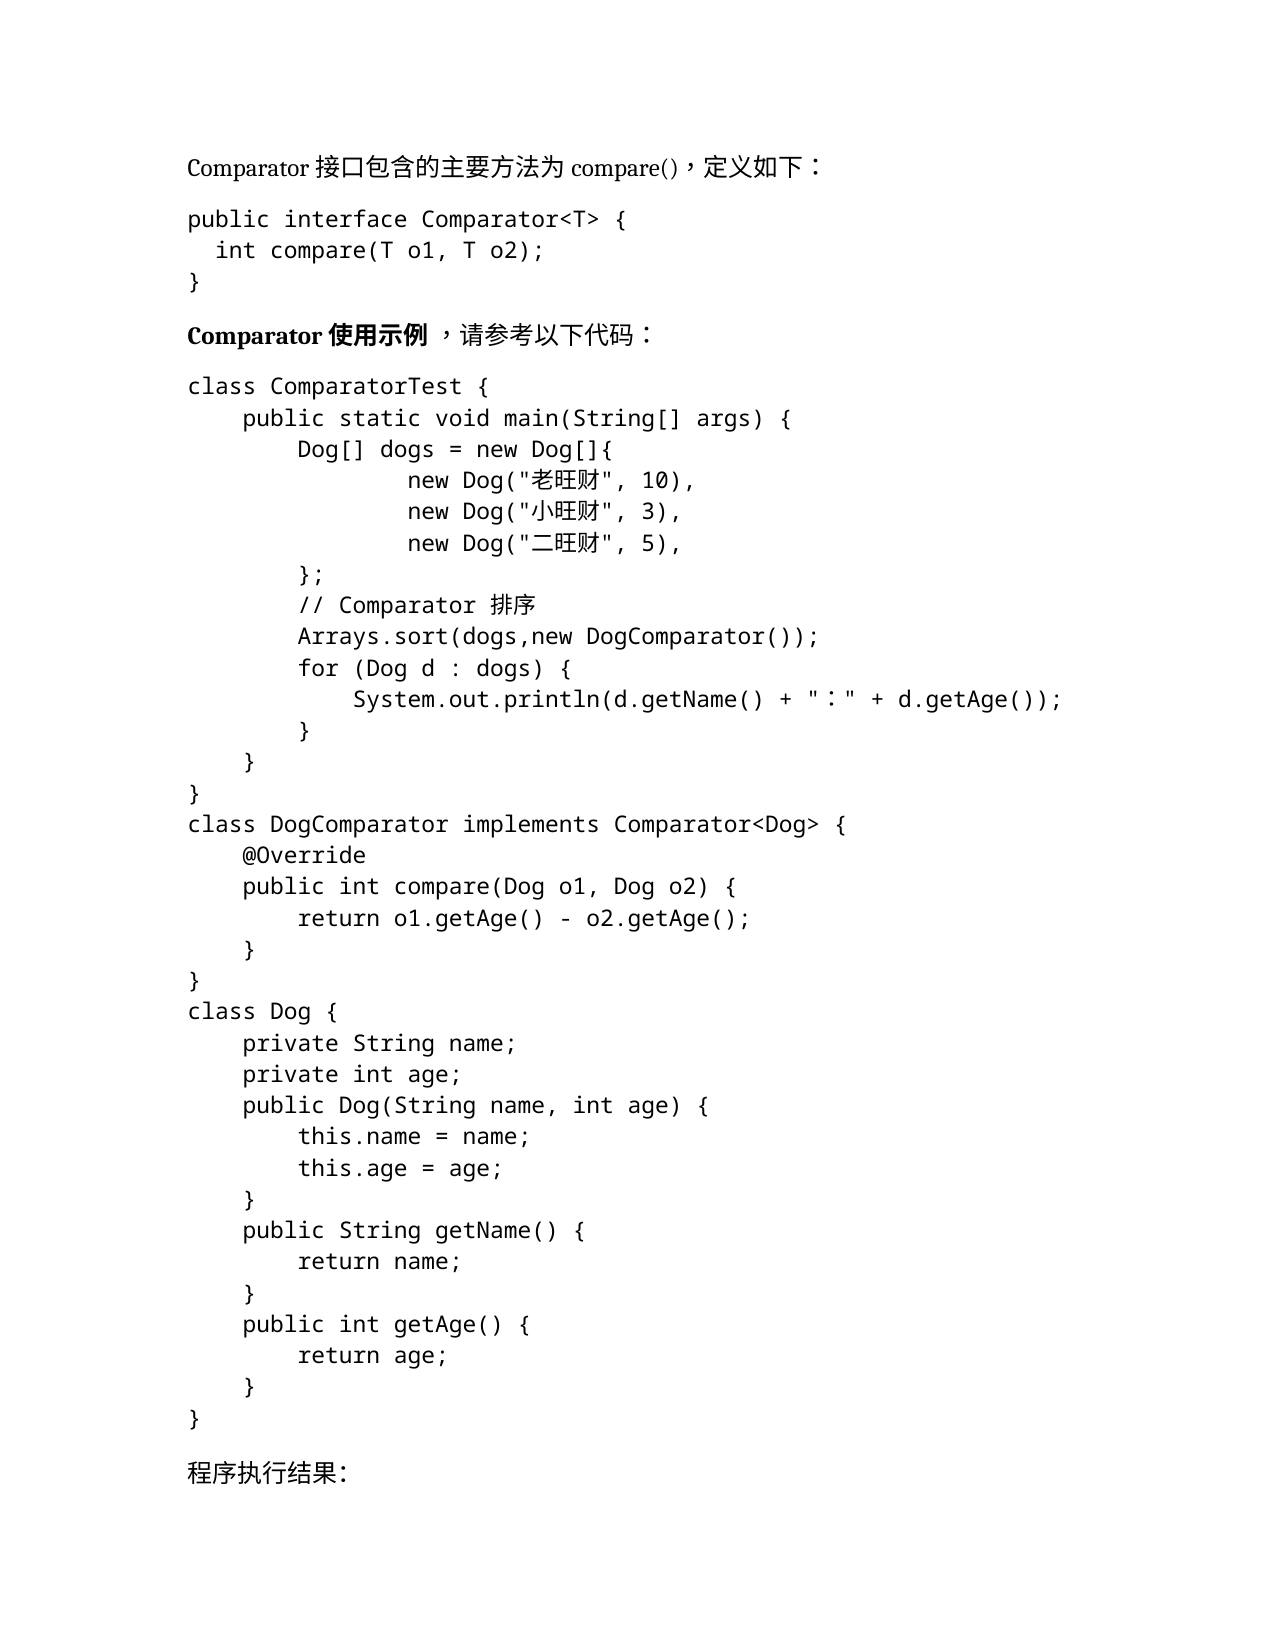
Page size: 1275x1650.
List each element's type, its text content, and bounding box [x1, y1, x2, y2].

text 程序执行结果： [187, 1453, 1087, 1490]
text Comparator 接口包含的主要方法为 compare()，定义如下： [187, 150, 1087, 184]
text Comparator 使用示例 ，请参考以下代码： [187, 317, 1087, 351]
text class ComparatorTest { public static void main(String[] args) { Dog[] dogs = new Dog[]{ new Dog("老旺财", 10), new Dog("小旺财", 3), new Dog("二旺财", 5), }; // Comparator 排序 Arrays.sort(dogs,new DogComparator()); for (Dog d : dogs) { System.out.println(d.getName() + "：" + d.getAge()); } } } class DogComparator implements Comparator<Dog> { @Override public int compare(Dog o1, Dog o2) { return o1.getAge() - o2.getAge(); } } class Dog { private String name; private int age; public Dog(String name, int age) { this.name = name; this.age = age; } public String getName() { return name; } public int getAge() { return age; } } [187, 370, 1087, 1433]
text public interface Comparator<T> { int compare(T o1, T o2); } [187, 203, 1087, 297]
